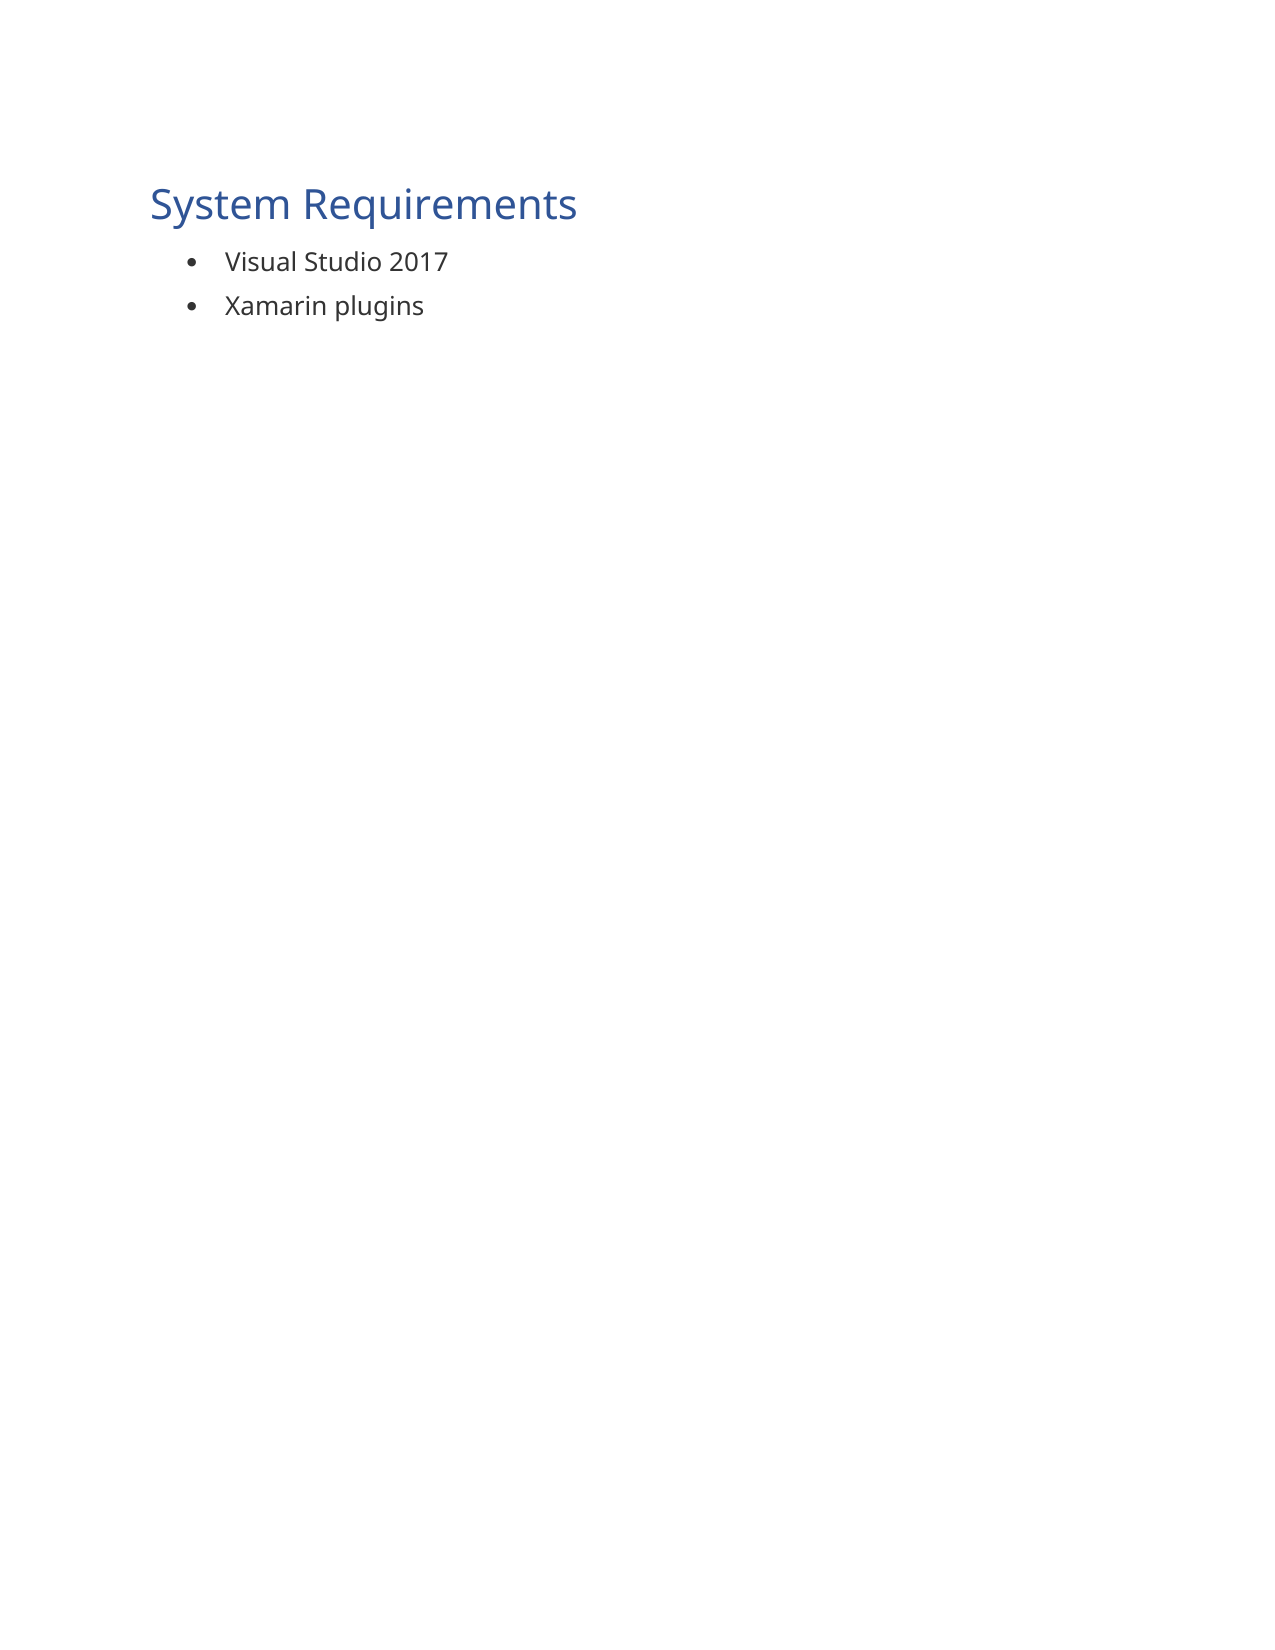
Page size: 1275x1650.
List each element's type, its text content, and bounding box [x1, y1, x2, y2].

subtitle System Requirements [150, 175, 1125, 232]
list Visual Studio 2017 [187, 236, 1125, 280]
list Xamarin plugins [187, 280, 1125, 324]
